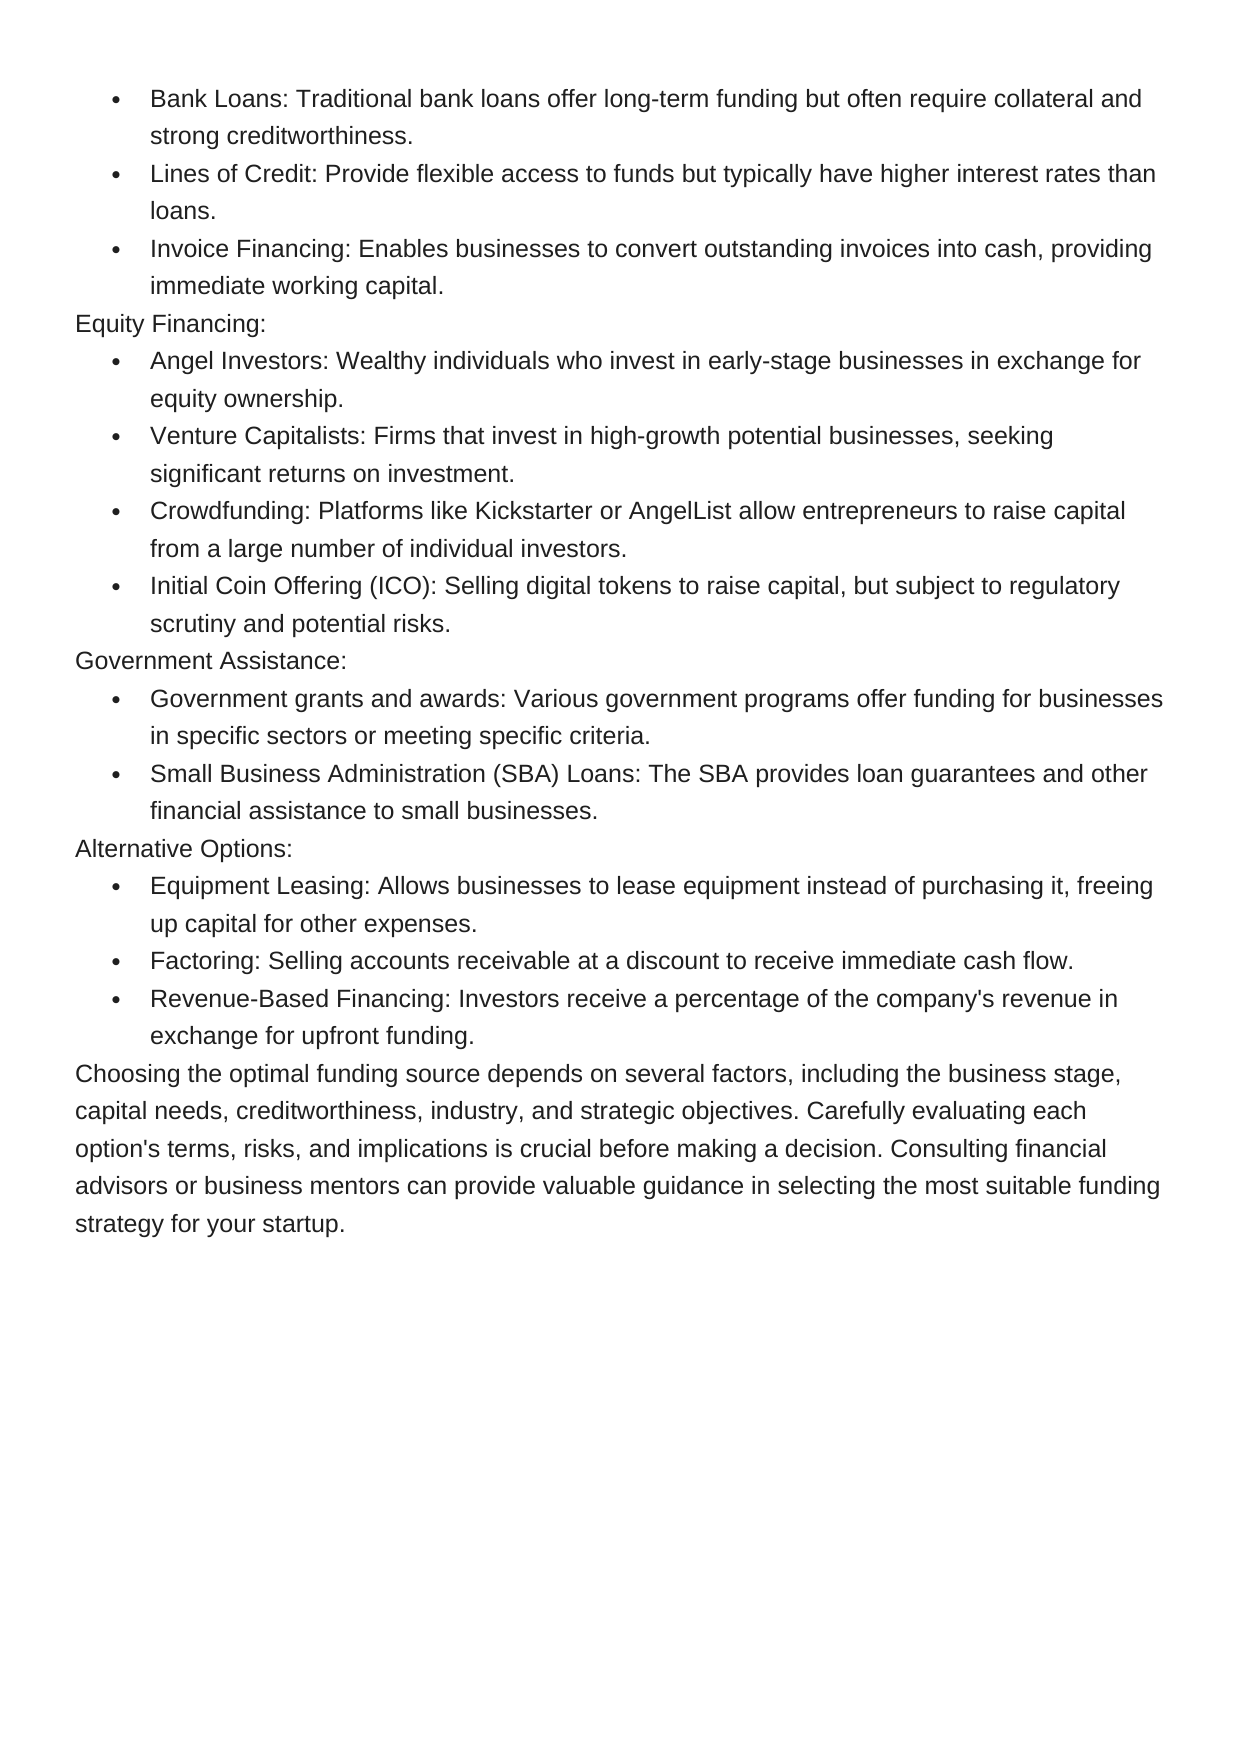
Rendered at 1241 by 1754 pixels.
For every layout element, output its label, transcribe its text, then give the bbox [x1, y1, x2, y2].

list Crowdfunding: Platforms like Kickstarter or AngelList allow entrepreneurs to raise capital from a large number of individual investors. [112, 487, 1165, 562]
text Equity Financing: [75, 300, 1165, 337]
list Angel Investors: Wealthy individuals who invest in early-stage businesses in exchange for equity ownership. [112, 337, 1165, 412]
list Revenue-Based Financing: Investors receive a percentage of the company's revenue in exchange for upfront funding. [112, 975, 1165, 1050]
list Government grants and awards: Various government programs offer funding for businesses in specific sectors or meeting specific criteria. [112, 675, 1165, 750]
list Invoice Financing: Enables businesses to convert outstanding invoices into cash, providing immediate working capital. [112, 225, 1165, 300]
list Lines of Credit: Provide flexible access to funds but typically have higher interest rates than loans. [112, 150, 1165, 225]
list Factoring: Selling accounts receivable at a discount to receive immediate cash flow. [112, 937, 1165, 975]
text Choosing the optimal funding source depends on several factors, including the business stage, capital needs, creditworthiness, industry, and strategic objectives. Carefully evaluating each option's terms, risks, and implications is crucial before making a decision. Consulting financial advisors or business mentors can provide valuable guidance in selecting the most suitable funding strategy for your startup. [75, 1050, 1165, 1237]
text Alternative Options: [75, 825, 1165, 862]
list Small Business Administration (SBA) Loans: The SBA provides loan guarantees and other financial assistance to small businesses. [112, 750, 1165, 825]
list Venture Capitalists: Firms that invest in high-growth potential businesses, seeking significant returns on investment. [112, 412, 1165, 487]
list Equipment Leasing: Allows businesses to lease equipment instead of purchasing it, freeing up capital for other expenses. [112, 862, 1165, 937]
text Government Assistance: [75, 637, 1165, 675]
list Bank Loans: Traditional bank loans offer long-term funding but often require collateral and strong creditworthiness. [112, 75, 1165, 150]
list Initial Coin Offering (ICO): Selling digital tokens to raise capital, but subject to regulatory scrutiny and potential risks. [112, 562, 1165, 637]
